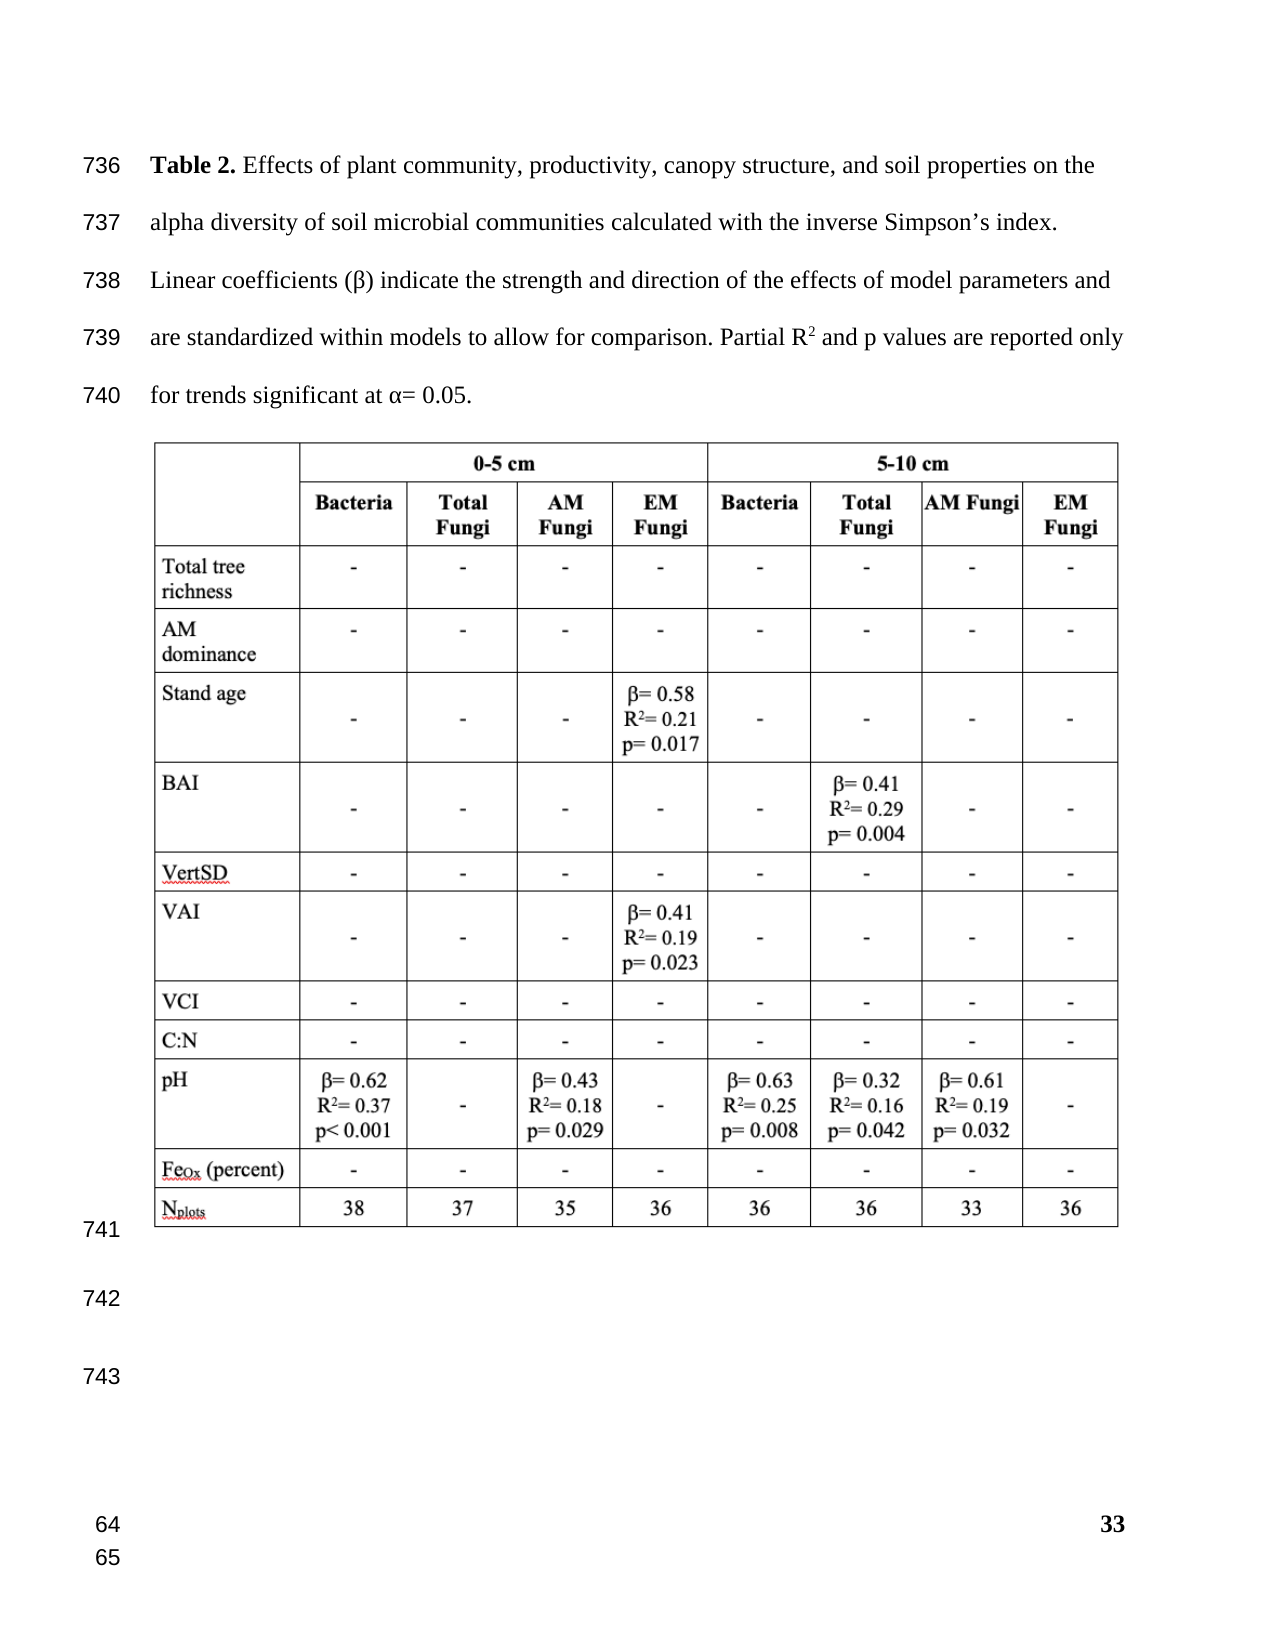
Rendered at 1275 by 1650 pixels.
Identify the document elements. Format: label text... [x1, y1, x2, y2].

text Table 2. Effects of plant community, productivity, canopy structure, and soil properties on the alpha diversity of soil microbial communities calculated with the inverse Simpson’s index. Linear coefficients (β) indicate the strength and direction of the effects of model parameters and are standardized within models to allow for comparison. Partial R2 and p values are reported only for trends significant at α= 0.05. [150, 150, 1125, 409]
picture [150, 437, 1125, 1238]
